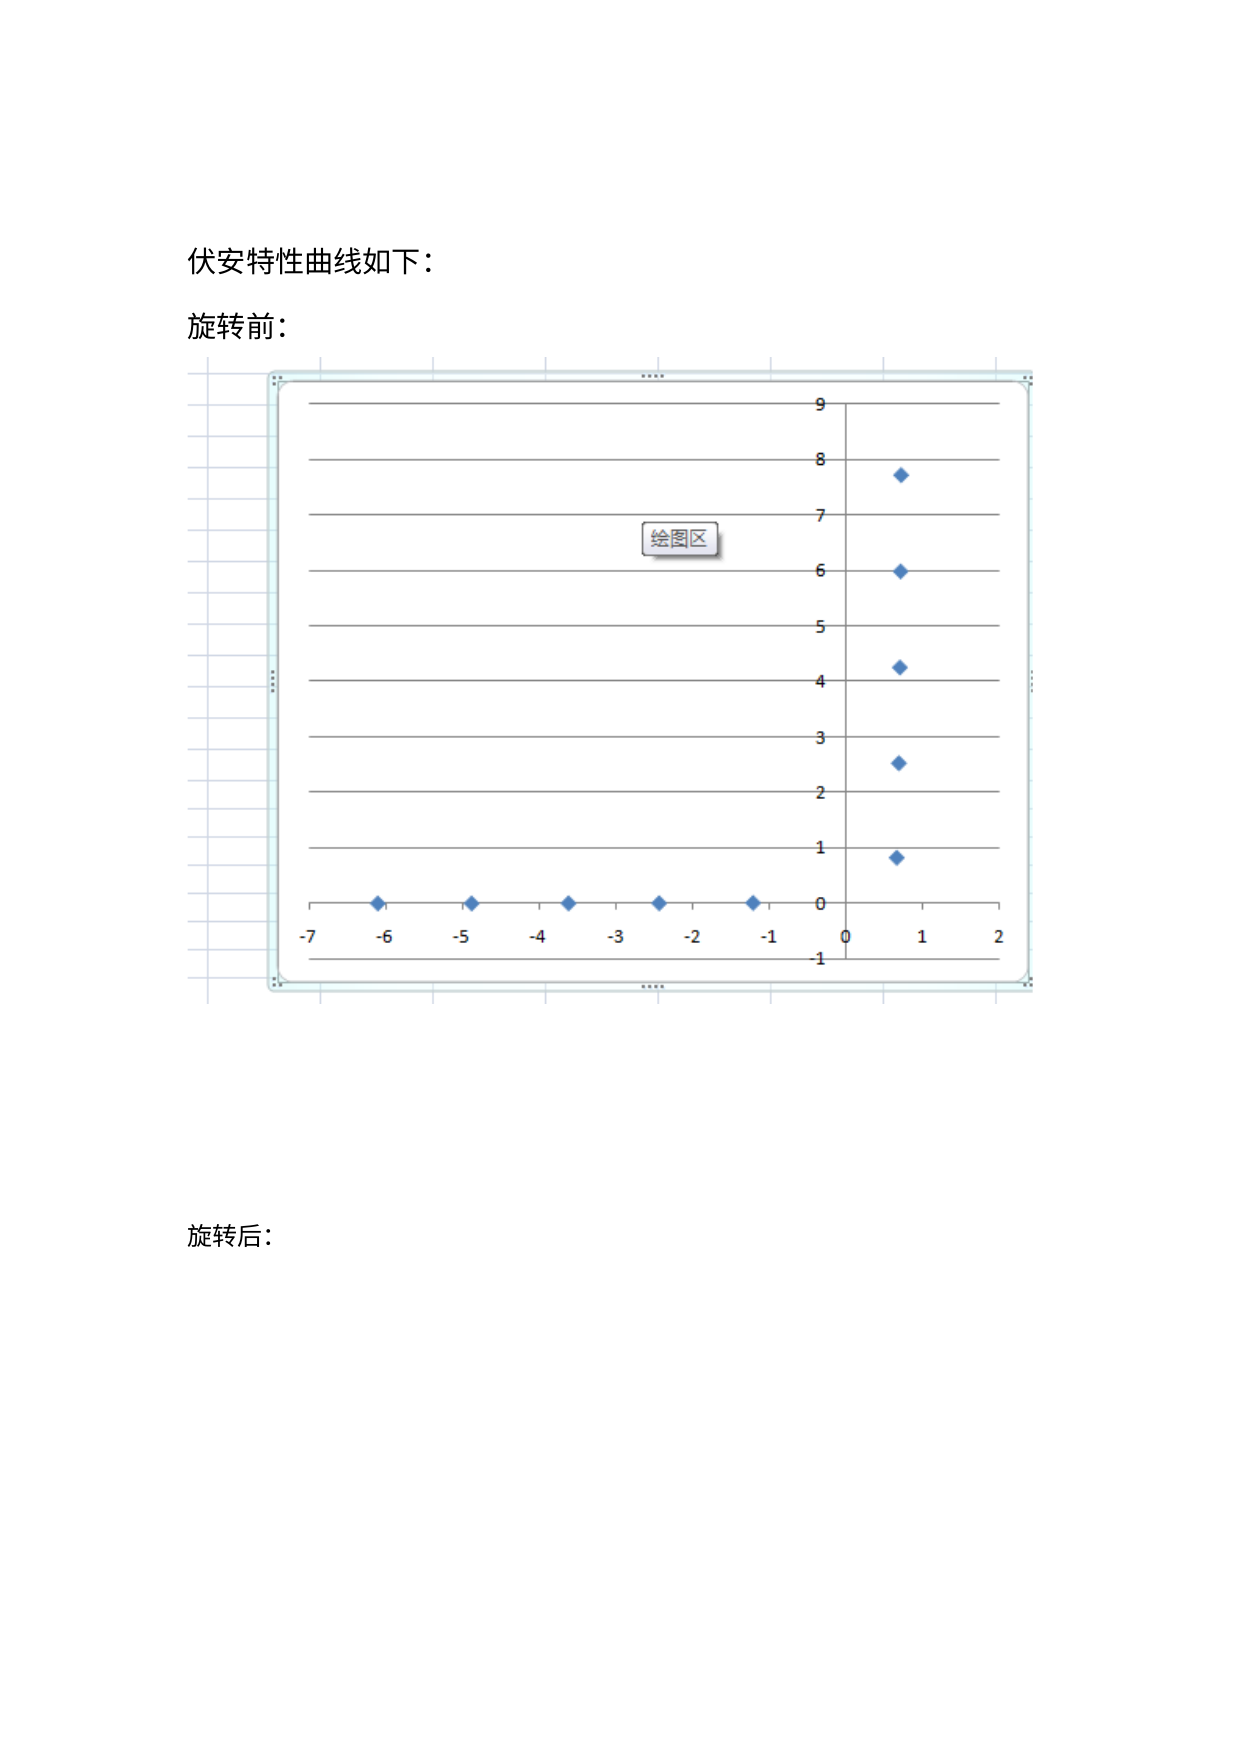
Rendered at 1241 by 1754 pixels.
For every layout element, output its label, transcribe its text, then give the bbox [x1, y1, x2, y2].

text 旋转前： [187, 292, 1053, 357]
text 伏安特性曲线如下： [187, 227, 1053, 292]
text 旋转后： [187, 1202, 1053, 1267]
picture [187, 357, 1033, 1004]
